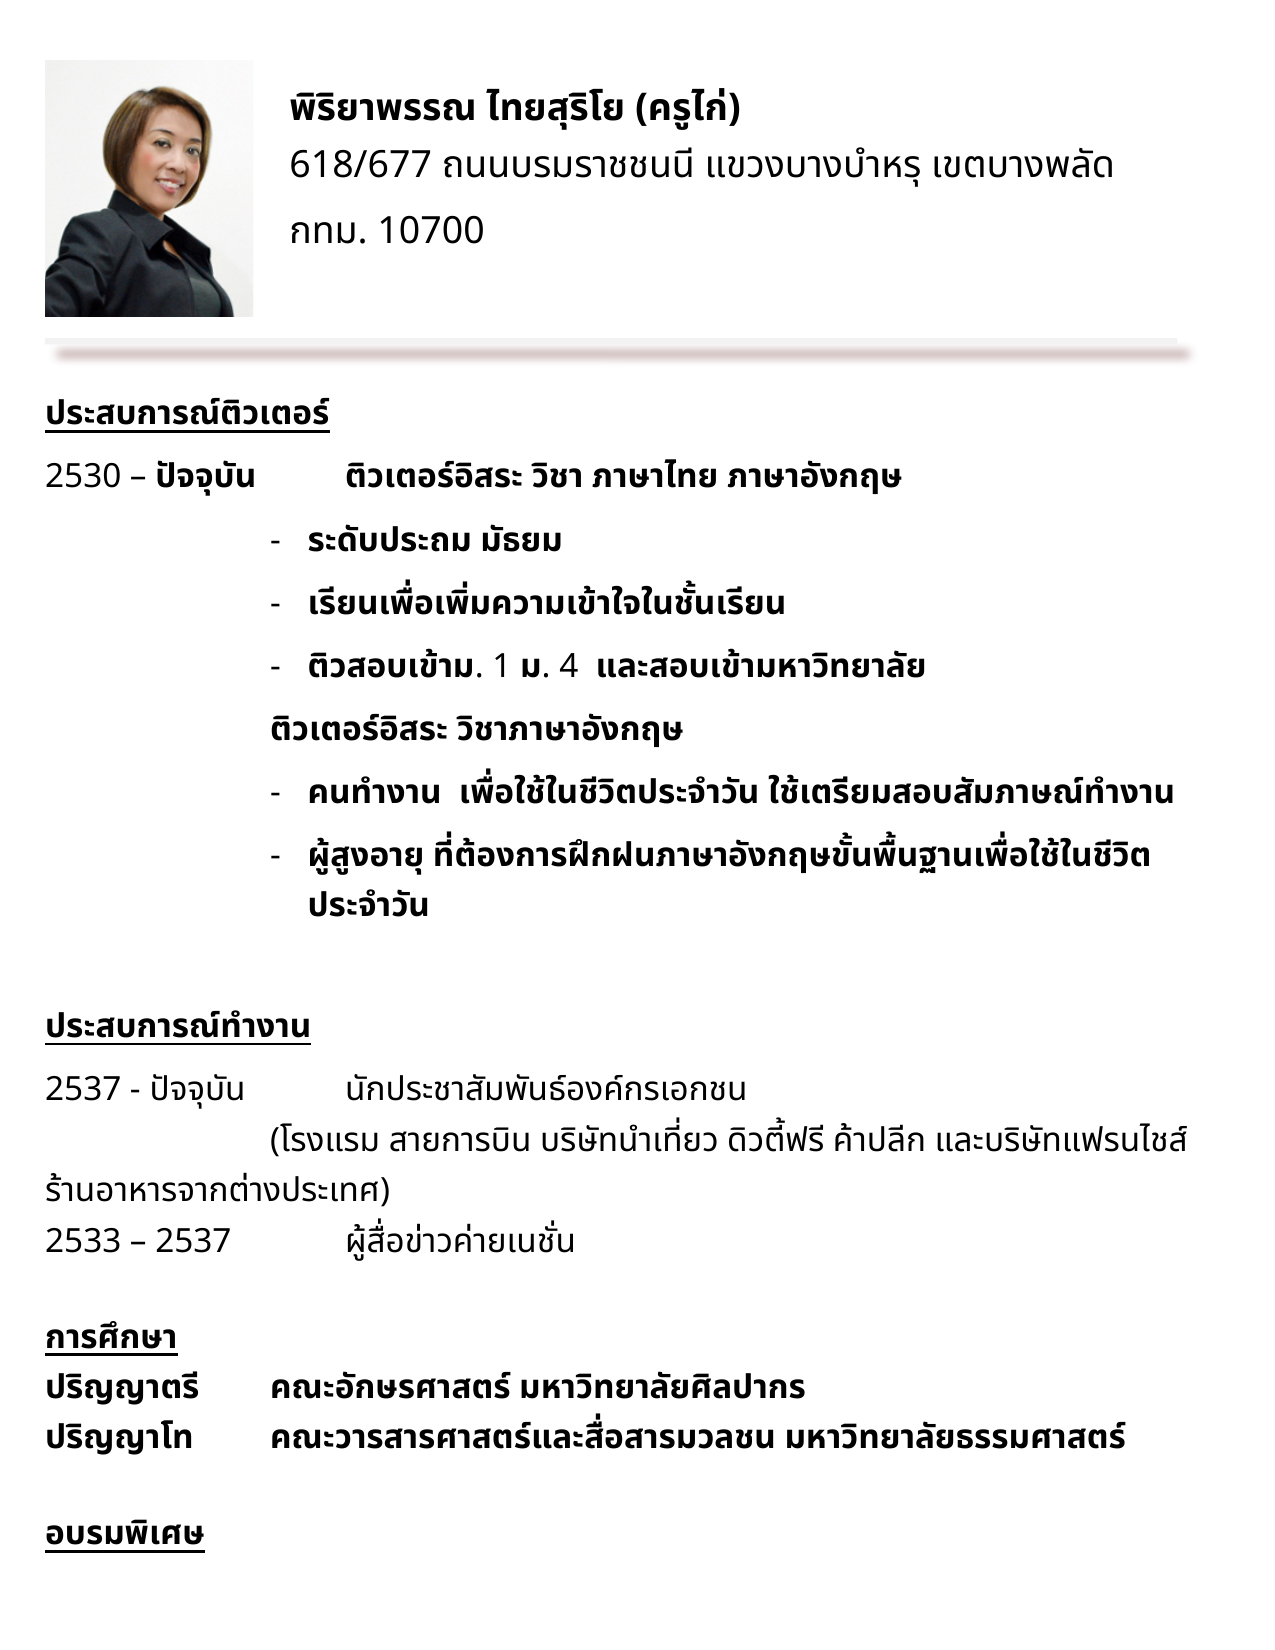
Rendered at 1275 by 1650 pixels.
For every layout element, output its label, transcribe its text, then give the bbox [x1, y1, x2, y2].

text การศึกษา [45, 1313, 1215, 1363]
text อบรมพิเศษ [45, 1509, 1215, 1560]
list เรียนเพื่อเพิ่มความเข้าใจในชั้นเรียน [270, 578, 1215, 629]
list ระดับประถม มัธยม [270, 515, 1215, 566]
text 2537 - ปัจจุบัน นักประชาสัมพันธ์องค์กรเอกชน [45, 1065, 1215, 1116]
text (โรงแรม สายการบิน บริษัทนำเที่ยว ดิวตี้ฟรี ค้าปลีก และบริษัทแฟรนไชส์ร้านอาหารจากต่างประเทศ) [45, 1116, 1215, 1217]
text ประสบการณ์ทำงาน [45, 1002, 1215, 1053]
text ติวเตอร์อิสระ วิชาภาษาอังกฤษ [270, 705, 1215, 755]
text 2533 – 2537 ผู้สื่อข่าวค่ายเนชั่น [45, 1217, 1215, 1267]
text 2530 – ปัจจุบัน ติวเตอร์อิสระ วิชา ภาษาไทย ภาษาอังกฤษ [45, 452, 1215, 503]
list ติวสอบเข้าม. 1 ม. 4 และสอบเข้ามหาวิทยาลัย [270, 642, 1215, 692]
text ประสบการณ์ติวเตอร์ [45, 389, 1215, 440]
text ปริญญาตรี คณะอักษรศาสตร์ มหาวิทยาลัยศิลปากร [45, 1363, 1215, 1413]
list คนทำงาน เพื่อใช้ในชีวิตประจำวัน ใช้เตรียมสอบสัมภาษณ์ทำงาน [270, 768, 1215, 818]
picture [45, 60, 254, 317]
text ปริญญาโท คณะวารสารศาสตร์และสื่อสารมวลชน มหาวิทยาลัยธรรมศาสตร์ [45, 1413, 1215, 1464]
list ผู้สูงอายุ ที่ต้องการฝึกฝนภาษาอังกฤษขั้นพื้นฐานเพื่อใช้ในชีวิตประจำวัน [270, 831, 1215, 932]
